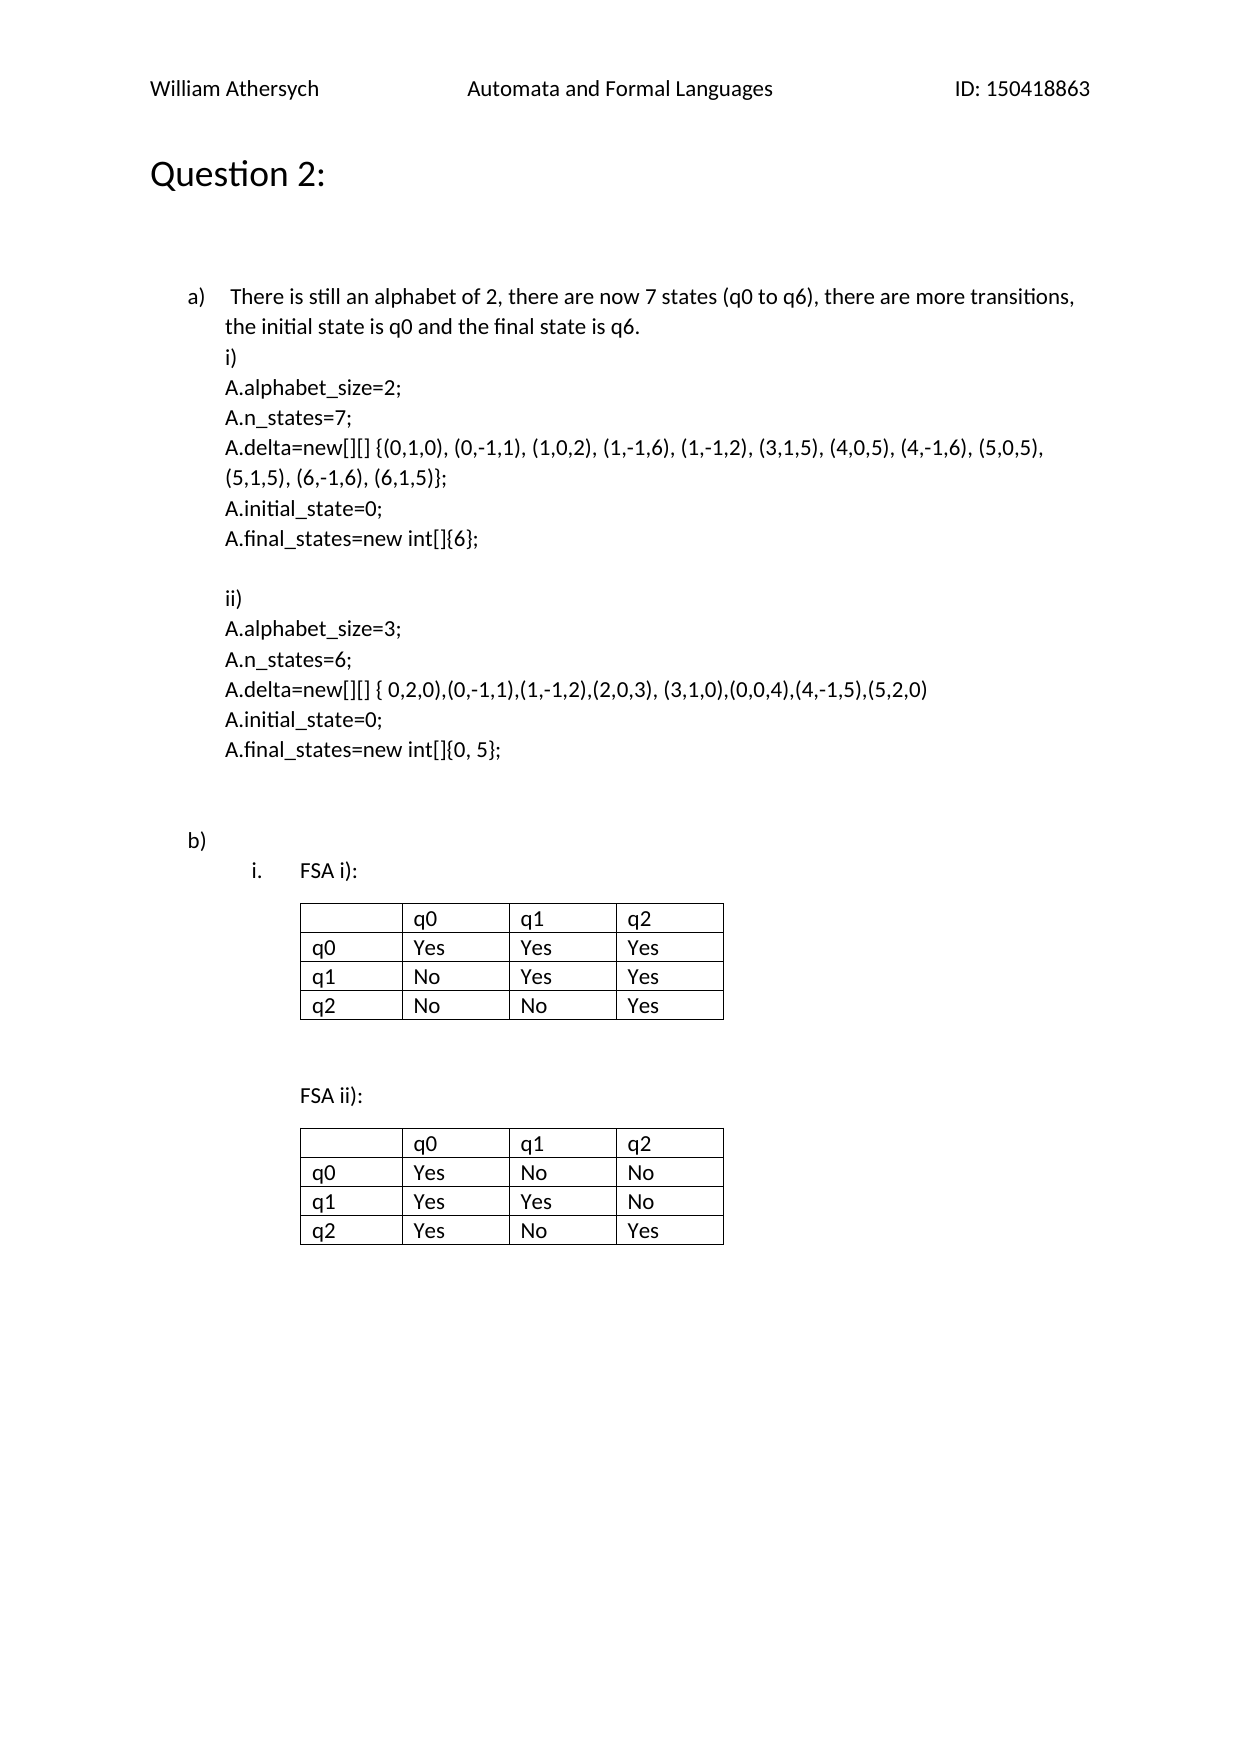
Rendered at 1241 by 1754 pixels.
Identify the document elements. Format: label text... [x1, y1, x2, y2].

table_header q2 [617, 1129, 723, 1157]
table_cell Yes [403, 1187, 509, 1215]
list A.alphabet_size=2; [225, 373, 1090, 401]
table_cell Yes [510, 933, 616, 961]
table_header q2 [617, 904, 723, 932]
list i) [225, 343, 1090, 371]
table_cell q2 [301, 1216, 402, 1244]
table_cell No [510, 1158, 616, 1186]
list A.alphabet_size=3; [225, 614, 1090, 643]
table_cell q1 [301, 1187, 402, 1215]
table_header q0 [403, 904, 509, 932]
list A.final_states=new int[]{6}; [225, 524, 1090, 552]
table_cell Yes [617, 1216, 723, 1244]
table_cell Yes [617, 991, 723, 1019]
table_cell No [617, 1187, 723, 1215]
list FSA i): [262, 856, 1090, 884]
list A.n_states=6; [225, 645, 1090, 673]
table_cell Yes [403, 1216, 509, 1244]
table_cell Yes [403, 1158, 509, 1186]
table_cell No [617, 1158, 723, 1186]
table_cell Yes [617, 933, 723, 961]
table_cell q0 [301, 1158, 402, 1186]
list A.delta=new[][] {(0,1,0), (0,-1,1), (1,0,2), (1,-1,6), (1,-1,2), (3,1,5), (4,0,5), (4,-1,6), (5,0,5), (5,1,5), (6,-1,6), (6,1,5)}; [225, 433, 1090, 492]
table_cell No [403, 991, 509, 1019]
table_header [301, 904, 402, 932]
table_cell Yes [403, 933, 509, 961]
list ii) [225, 584, 1090, 612]
list A.initial_state=0; [225, 705, 1090, 733]
table_header q0 [403, 1129, 509, 1157]
list A.final_states=new int[]{0, 5}; [225, 735, 1090, 763]
table_cell Yes [510, 1187, 616, 1215]
table_header q1 [510, 1129, 616, 1157]
list A.n_states=7; [225, 403, 1090, 431]
list There is still an alphabet of 2, there are now 7 states (q0 to q6), there are more transitions, the initial state is q0 and the final state is q6. [187, 282, 1090, 341]
table_cell q0 [301, 933, 402, 961]
table_cell No [403, 962, 509, 990]
table_cell Yes [510, 962, 616, 990]
table_header q1 [510, 904, 616, 932]
text Question 2: [150, 150, 1090, 196]
list A.initial_state=0; [225, 494, 1090, 522]
table_header [301, 1129, 402, 1157]
table_cell No [510, 1216, 616, 1244]
list FSA ii): [300, 1081, 1090, 1109]
list A.delta=new[][] { 0,2,0),(0,-1,1),(1,-1,2),(2,0,3), (3,1,0),(0,0,4),(4,-1,5),(5,2,0) [225, 675, 1090, 703]
table_cell q2 [301, 991, 402, 1019]
table_cell No [510, 991, 616, 1019]
table_cell q1 [301, 962, 402, 990]
table_cell Yes [617, 962, 723, 990]
